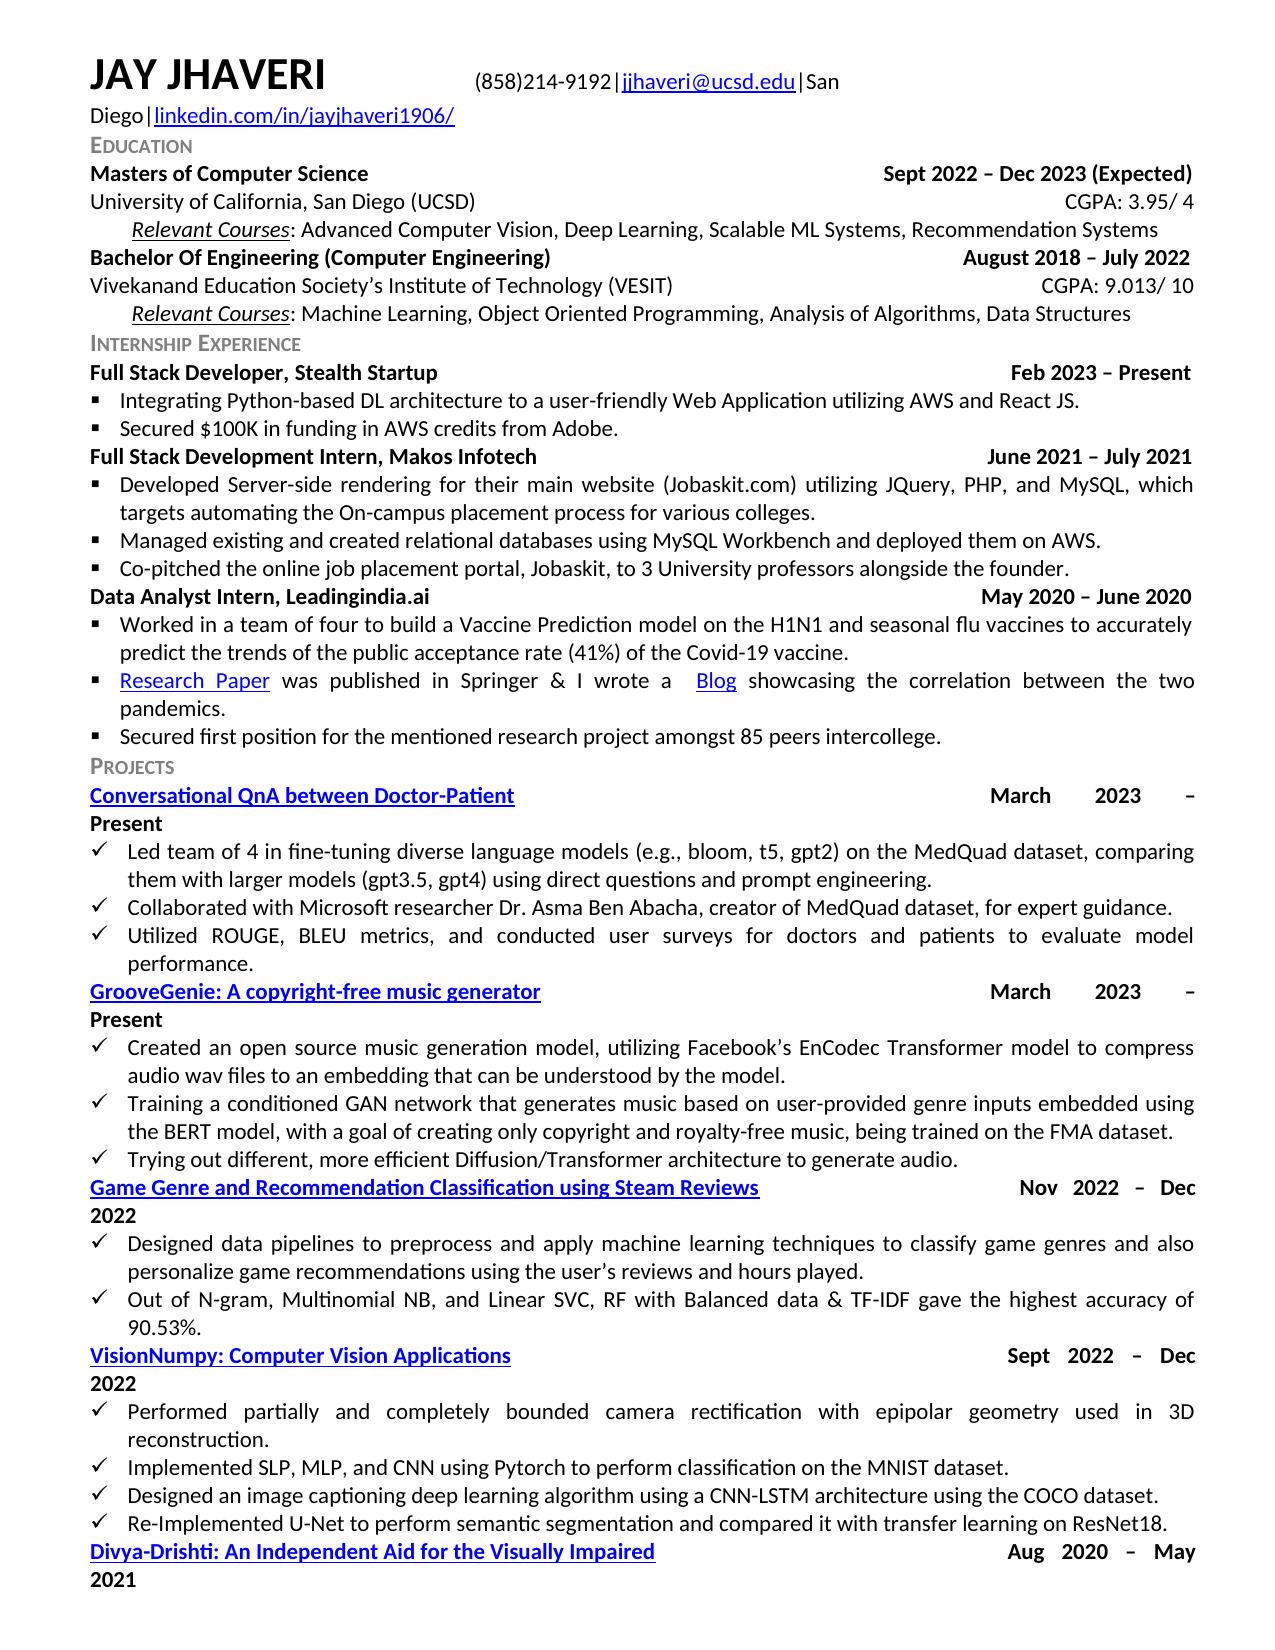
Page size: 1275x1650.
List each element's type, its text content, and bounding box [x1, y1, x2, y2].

list Collaborated with Microsoft researcher Dr. Asma Ben Abacha, creator of MedQuad dataset, for expert guidance. [90, 893, 1196, 921]
list Secured $100K in funding in AWS credits from Adobe. [90, 414, 1196, 442]
list Out of N-gram, Multinomial NB, and Linear SVC, RF with Balanced data & TF-IDF gave the highest accuracy of 90.53%. [90, 1285, 1196, 1341]
text Masters of Computer Science Sept 2022 – Dec 2023 (Expected) [90, 159, 1196, 187]
list Re-Implemented U-Net to perform semantic segmentation and compared it with transfer learning on ResNet18. [90, 1509, 1196, 1537]
list Secured first position for the mentioned research project amongst 85 peers intercollege. [90, 722, 1196, 750]
list Co-pitched the online job placement portal, Jobaskit, to 3 University professors alongside the founder. [90, 554, 1196, 582]
list Trying out different, more efficient Diffusion/Transformer architecture to generate audio. [90, 1145, 1196, 1173]
text Relevant Courses: Advanced Computer Vision, Deep Learning, Scalable ML Systems, Recommendation Systems [90, 216, 1196, 243]
list Developed Server-side rendering for their main website (Jobaskit.com) utilizing JQuery, PHP, and MySQL, which targets automating the On-campus placement process for various colleges. [90, 470, 1196, 526]
list Led team of 4 in fine-tuning diverse language models (e.g., bloom, t5, gpt2) on the MedQuad dataset, comparing them with larger models (gpt3.5, gpt4) using direct questions and prompt engineering. [90, 837, 1196, 893]
text Divya-Drishti: An Independent Aid for the Visually Impaired Aug 2020 – May 2021 [90, 1537, 1196, 1593]
text Projects [90, 750, 1196, 781]
list Research Paper was published in Springer & I wrote a Blog showcasing the correlation between the two pandemics. [90, 666, 1196, 722]
list Integrating Python-based DL architecture to a user-friendly Web Application utilizing AWS and React JS. [90, 386, 1196, 414]
text Full Stack Development Intern, Makos Infotech June 2021 – July 2021 [90, 442, 1196, 470]
list Performed partially and completely bounded camera rectification with epipolar geometry used in 3D reconstruction. [90, 1397, 1196, 1453]
list Managed existing and created relational databases using MySQL Workbench and deployed them on AWS. [90, 526, 1196, 554]
list Created an open source music generation model, utilizing Facebook’s EnCodec Transformer model to compress audio wav files to an embedding that can be understood by the model. [90, 1033, 1196, 1089]
text Data Analyst Intern, Leadingindia.ai May 2020 – June 2020 [90, 582, 1196, 610]
text VisionNumpy: Computer Vision Applications Sept 2022 – Dec 2022 [90, 1341, 1196, 1397]
text Full Stack Developer, Stealth Startup Feb 2023 – Present [90, 358, 1196, 386]
list Worked in a team of four to build a Vaccine Prediction model on the H1N1 and seasonal flu vaccines to accurately predict the trends of the public acceptance rate (41%) of the Covid-19 vaccine. [90, 610, 1196, 666]
list Training a conditioned GAN network that generates music based on user-provided genre inputs embedded using the BERT model, with a goal of creating only copyright and royalty-free music, being trained on the FMA dataset. [90, 1089, 1196, 1145]
list Designed data pipelines to preprocess and apply machine learning techniques to classify game genres and also personalize game recommendations using the user’s reviews and hours played. [90, 1229, 1196, 1285]
text GrooveGenie: A copyright-free music generator March 2023 – Present [90, 977, 1196, 1033]
text Education [90, 129, 1196, 159]
list Designed an image captioning deep learning algorithm using a CNN-LSTM architecture using the COCO dataset. [90, 1481, 1196, 1509]
list Implemented SLP, MLP, and CNN using Pytorch to perform classification on the MNIST dataset. [90, 1453, 1196, 1481]
text Conversational QnA between Doctor-Patient March 2023 – Present [90, 781, 1196, 837]
text Relevant Courses: Machine Learning, Object Oriented Programming, Analysis of Algorithms, Data Structures [90, 299, 1196, 328]
text Internship Experience [90, 328, 1196, 358]
text University of California, San Diego (UCSD) CGPA: 3.95/ 4 [90, 187, 1196, 216]
text Bachelor Of Engineering (Computer Engineering) August 2018 – July 2022 [90, 243, 1196, 272]
list Utilized ROUGE, BLEU metrics, and conducted user surveys for doctors and patients to evaluate model performance. [90, 921, 1196, 977]
text Vivekanand Education Society’s Institute of Technology (VESIT) CGPA: 9.013/ 10 [90, 272, 1196, 299]
text Game Genre and Recommendation Classification using Steam Reviews Nov 2022 – Dec 2022 [90, 1173, 1196, 1229]
